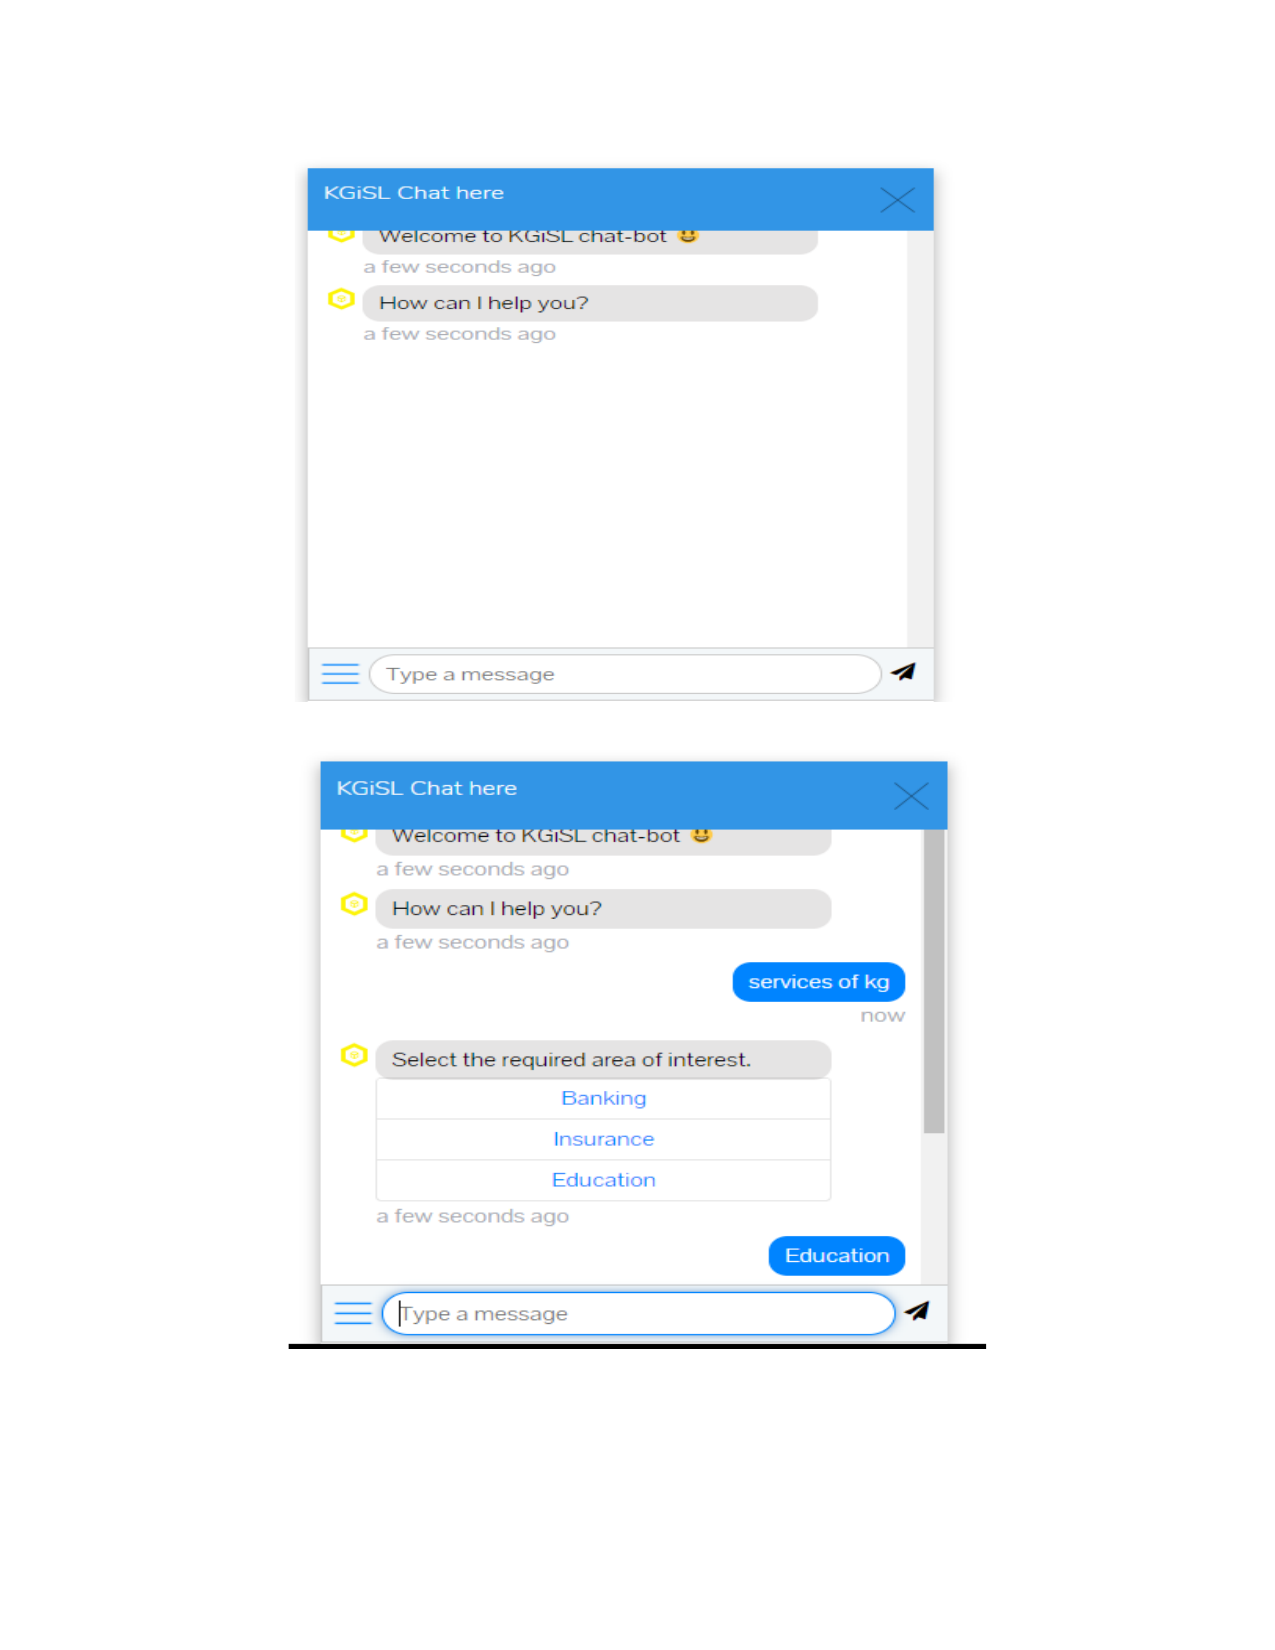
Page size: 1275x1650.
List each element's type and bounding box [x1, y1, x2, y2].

picture [294, 150, 981, 702]
picture [288, 738, 987, 1349]
